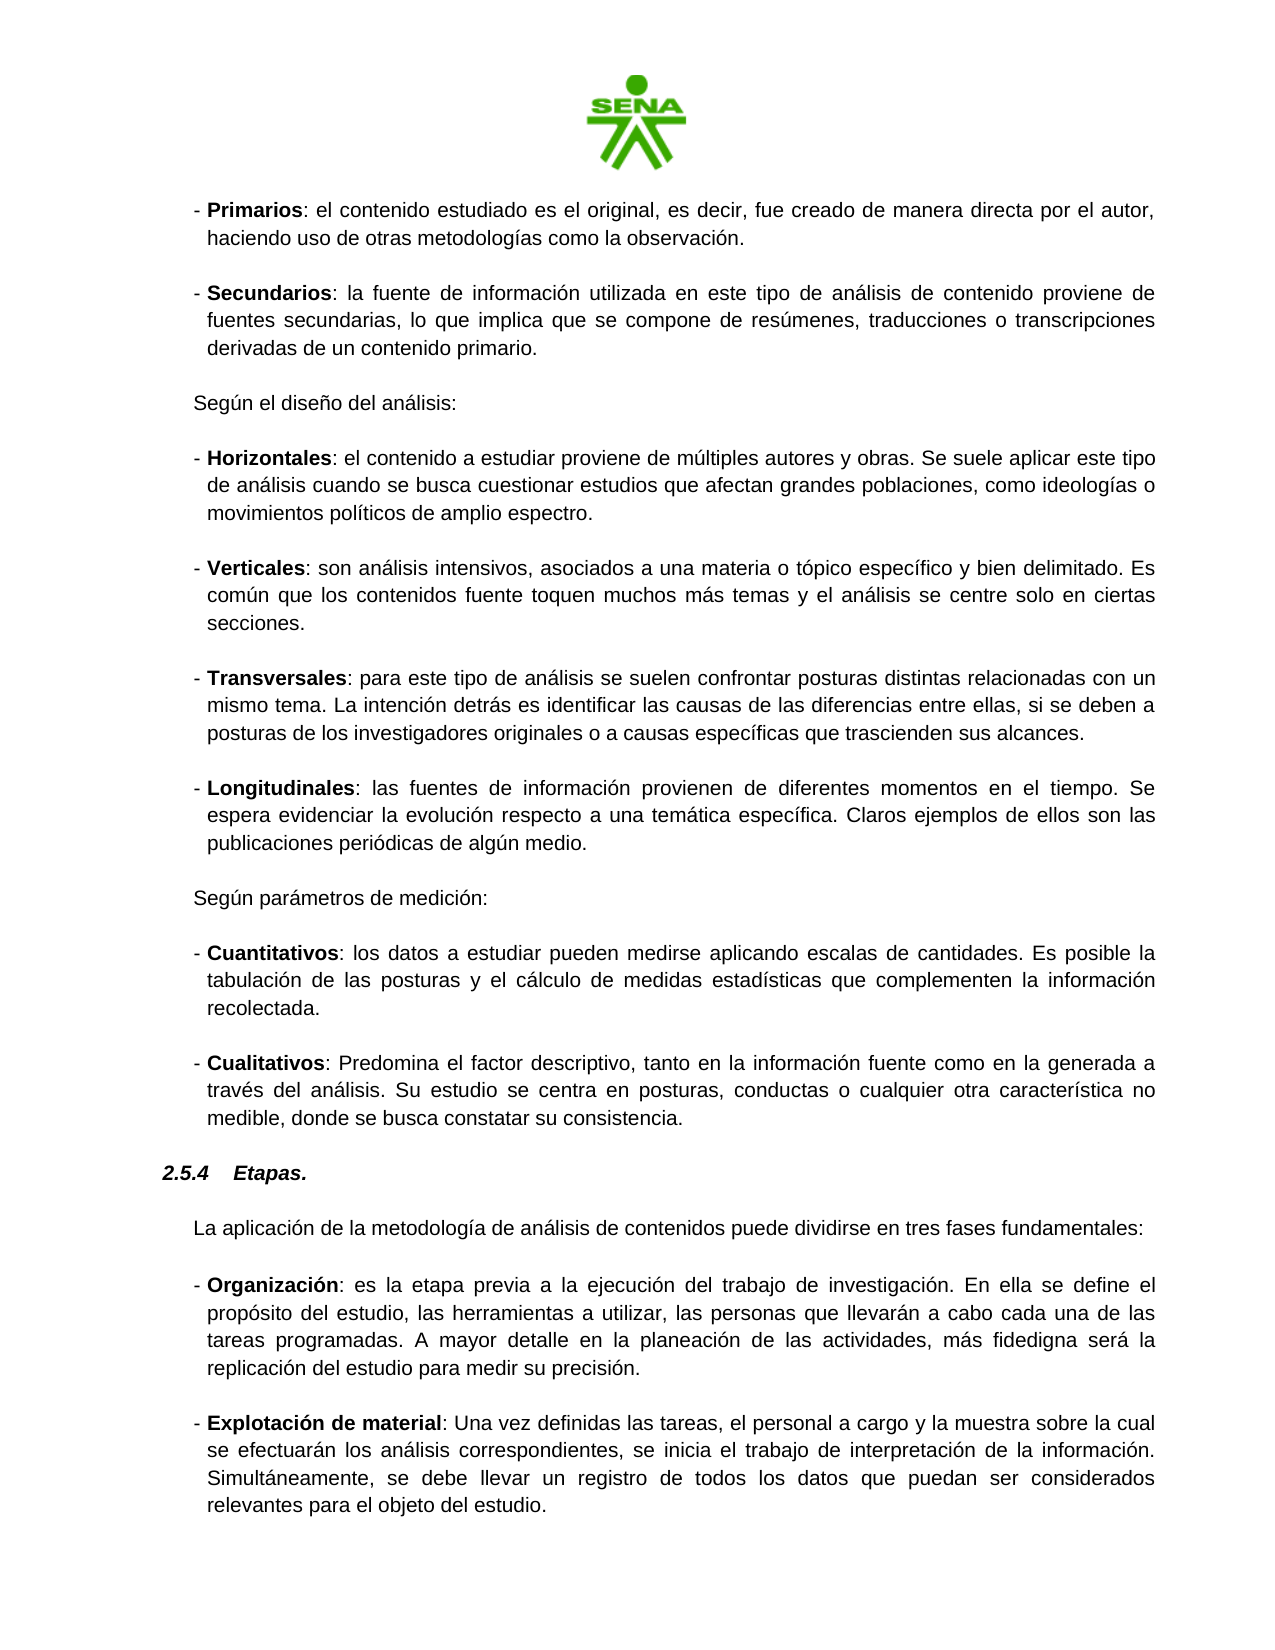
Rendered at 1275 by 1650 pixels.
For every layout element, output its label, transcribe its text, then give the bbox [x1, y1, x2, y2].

list Cualitativos: Predomina el factor descriptivo, tanto en la información fuente como en la generada a través del análisis. Su estudio se centra en posturas, conductas o cualquier otra característica no medible, donde se busca constatar su consistencia. [193, 1051, 1157, 1130]
list Primarios: el contenido estudiado es el original, es decir, fue creado de manera directa por el autor, haciendo uso de otras metodologías como la observación. [193, 198, 1157, 250]
text Según el diseño del análisis: [119, 391, 1157, 415]
picture [585, 75, 690, 172]
list Explotación de material: Una vez definidas las tareas, el personal a cargo y la muestra sobre la cual se efectuarán los análisis correspondientes, se inicia el trabajo de interpretación de la información. Simultáneamente, se debe llevar un registro de todos los datos que puedan ser considerados relevantes para el objeto del estudio. [193, 1411, 1157, 1517]
list Etapas. [162, 1161, 1157, 1185]
list Cuantitativos: los datos a estudiar pueden medirse aplicando escalas de cantidades. Es posible la tabulación de las posturas y el cálculo de medidas estadísticas que complementen la información recolectada. [193, 941, 1157, 1020]
list Longitudinales: las fuentes de información provienen de diferentes momentos en el tiempo. Se espera evidenciar la evolución respecto a una temática específica. Claros ejemplos de ellos son las publicaciones periódicas de algún medio. [193, 776, 1157, 855]
list Organización: es la etapa previa a la ejecución del trabajo de investigación. En ella se define el propósito del estudio, las herramientas a utilizar, las personas que llevarán a cabo cada una de las tareas programadas. A mayor detalle en la planeación de las actividades, más fidedigna será la replicación del estudio para medir su precisión. [193, 1271, 1157, 1379]
list Transversales: para este tipo de análisis se suelen confrontar posturas distintas relacionadas con un mismo tema. La intención detrás es identificar las causas de las diferencias entre ellas, si se deben a posturas de los investigadores originales o a causas específicas que trascienden sus alcances. [193, 666, 1157, 745]
text La aplicación de la metodología de análisis de contenidos puede dividirse en tres fases fundamentales: [119, 1216, 1157, 1240]
list Horizontales: el contenido a estudiar proviene de múltiples autores y obras. Se suele aplicar este tipo de análisis cuando se busca cuestionar estudios que afectan grandes poblaciones, como ideologías o movimientos políticos de amplio espectro. [193, 446, 1157, 525]
list Verticales: son análisis intensivos, asociados a una materia o tópico específico y bien delimitado. Es común que los contenidos fuente toquen muchos más temas y el análisis se centre solo en ciertas secciones. [193, 556, 1157, 635]
list Secundarios: la fuente de información utilizada en este tipo de análisis de contenido proviene de fuentes secundarias, lo que implica que se compone de resúmenes, traducciones o transcripciones derivadas de un contenido primario. [193, 281, 1157, 360]
text Según parámetros de medición: [119, 886, 1157, 910]
